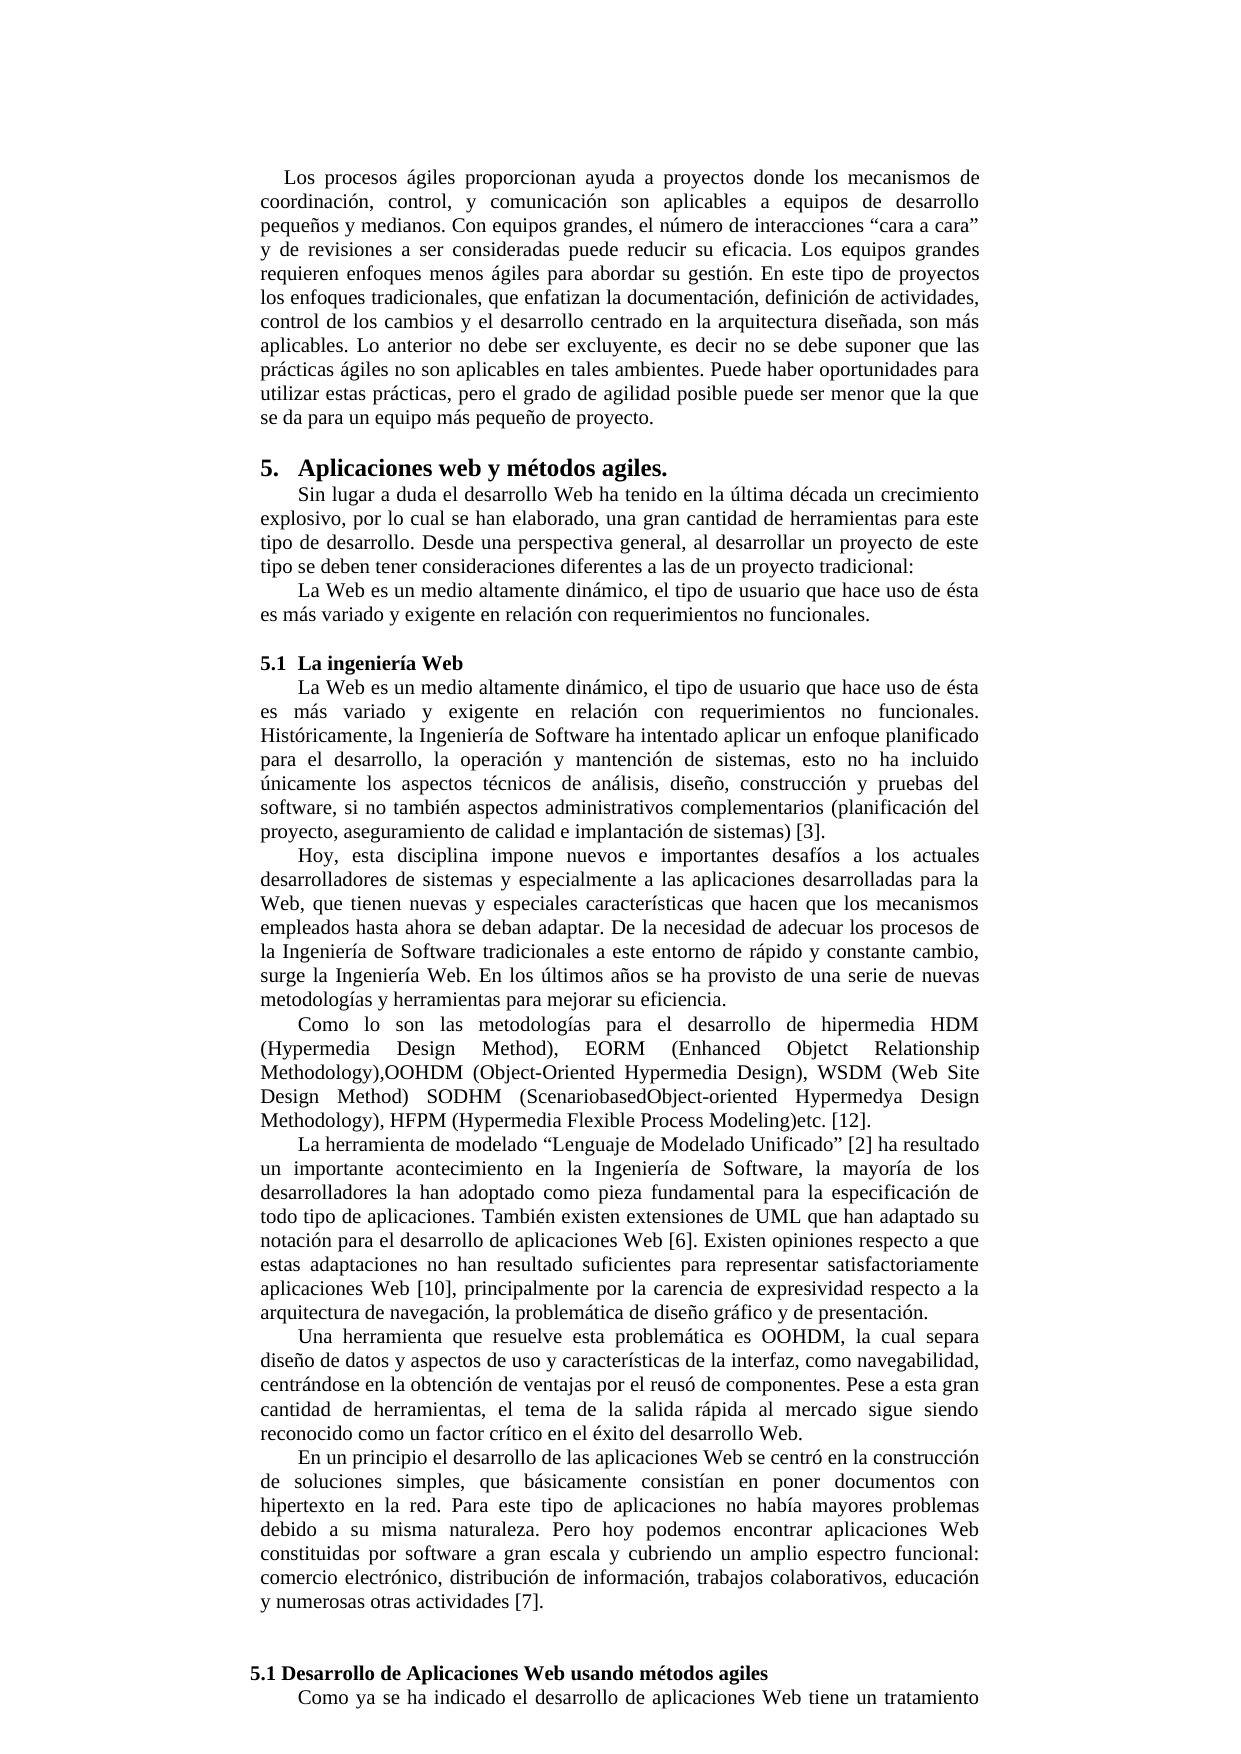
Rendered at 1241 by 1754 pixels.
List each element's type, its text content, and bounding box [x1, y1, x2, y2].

text Como lo son las metodologías para el desarrollo de hipermedia HDM (Hypermedia Design Method), EORM (Enhanced Objetct Relationship Methodology),OOHDM (Object-Oriented Hypermedia Design), WSDM (Web Site Design Method) SODHM (ScenariobasedObject-oriented Hypermedya Design Methodology), HFPM (Hypermedia Flexible Process Modeling)etc. [12]. [260, 1011, 980, 1132]
list Aplicaciones web y métodos agiles. [260, 453, 980, 482]
text En un principio el desarrollo de las aplicaciones Web se centró en la construcción de soluciones simples, que básicamente consistían en poner documentos con hipertexto en la red. Para este tipo de aplicaciones no había mayores problemas debido a su misma naturaleza. Pero hoy podemos encontrar aplicaciones Web constituidas por software a gran escala y cubriendo un amplio espectro funcional: comercio electrónico, distribución de información, trabajos colaborativos, educación y numerosas otras actividades [7]. [260, 1444, 980, 1613]
text La herramienta de modelado “Lenguaje de Modelado Unificado” [2] ha resultado un importante acontecimiento en la Ingeniería de Software, la mayoría de los desarrolladores la han adoptado como pieza fundamental para la especificación de todo tipo de aplicaciones. También existen extensiones de UML que han adaptado su notación para el desarrollo de aplicaciones Web [6]. Existen opiniones respecto a que estas adaptaciones no han resultado suficientes para representar satisfactoriamente aplicaciones Web [10], principalmente por la carencia de expresividad respecto a la arquitectura de navegación, la problemática de diseño gráfico y de presentación. [260, 1132, 980, 1324]
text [260, 1685, 980, 1709]
text La Web es un medio altamente dinámico, el tipo de usuario que hace uso de ésta es más variado y exigente en relación con requerimientos no funcionales. Históricamente, la Ingeniería de Software ha intentado aplicar un enfoque planificado para el desarrollo, la operación y mantención de sistemas, esto no ha incluido únicamente los aspectos técnicos de análisis, diseño, construcción y pruebas del software, si no también aspectos administrativos complementarios (planificación del proyecto, aseguramiento de calidad e implantación de sistemas) [3]. [260, 674, 980, 843]
text Sin lugar a duda el desarrollo Web ha tenido en la última década un crecimiento explosivo, por lo cual se han elaborado, una gran cantidad de herramientas para este tipo de desarrollo. Desde una perspectiva general, al desarrollar un proyecto de este tipo se deben tener consideraciones diferentes a las de un proyecto tradicional: [260, 482, 980, 578]
text La Web es un medio altamente dinámico, el tipo de usuario que hace uso de ésta es más variado y exigente en relación con requerimientos no funcionales. [260, 578, 980, 626]
text 5.1 Desarrollo de Aplicaciones Web usando métodos agiles [175, 1661, 980, 1685]
list La ingeniería Web [260, 651, 980, 674]
text Una herramienta que resuelve esta problemática es OOHDM, la cual separa diseño de datos y aspectos de uso y características de la interfaz, como navegabilidad, centrándose en la obtención de ventajas por el reusó de componentes. Pese a esta gran cantidad de herramientas, el tema de la salida rápida al mercado sigue siendo reconocido como un factor crítico en el éxito del desarrollo Web. [260, 1324, 980, 1444]
text Los procesos ágiles proporcionan ayuda a proyectos donde los mecanismos de coordinación, control, y comunicación son aplicables a equipos de desarrollo pequeños y medianos. Con equipos grandes, el número de interacciones “cara a cara” y de revisiones a ser consideradas puede reducir su eficacia. Los equipos grandes requieren enfoques menos ágiles para abordar su gestión. En este tipo de proyectos los enfoques tradicionales, que enfatizan la documentación, definición de actividades, control de los cambios y el desarrollo centrado en la arquitectura diseñada, son más aplicables. Lo anterior no debe ser excluyente, es decir no se debe suponer que las prácticas ágiles no son aplicables en tales ambientes. Puede haber oportunidades para utilizar estas prácticas, pero el grado de agilidad posible puede ser menor que la que se da para un equipo más pequeño de proyecto. [260, 164, 980, 429]
text Hoy, esta disciplina impone nuevos e importantes desafíos a los actuales desarrolladores de sistemas y especialmente a las aplicaciones desarrolladas para la Web, que tienen nuevas y especiales características que hacen que los mecanismos empleados hasta ahora se deban adaptar. De la necesidad de adecuar los procesos de la Ingeniería de Software tradicionales a este entorno de rápido y constante cambio, surge la Ingeniería Web. En los últimos años se ha provisto de una serie de nuevas metodologías y herramientas para mejorar su eficiencia. [260, 843, 980, 1011]
